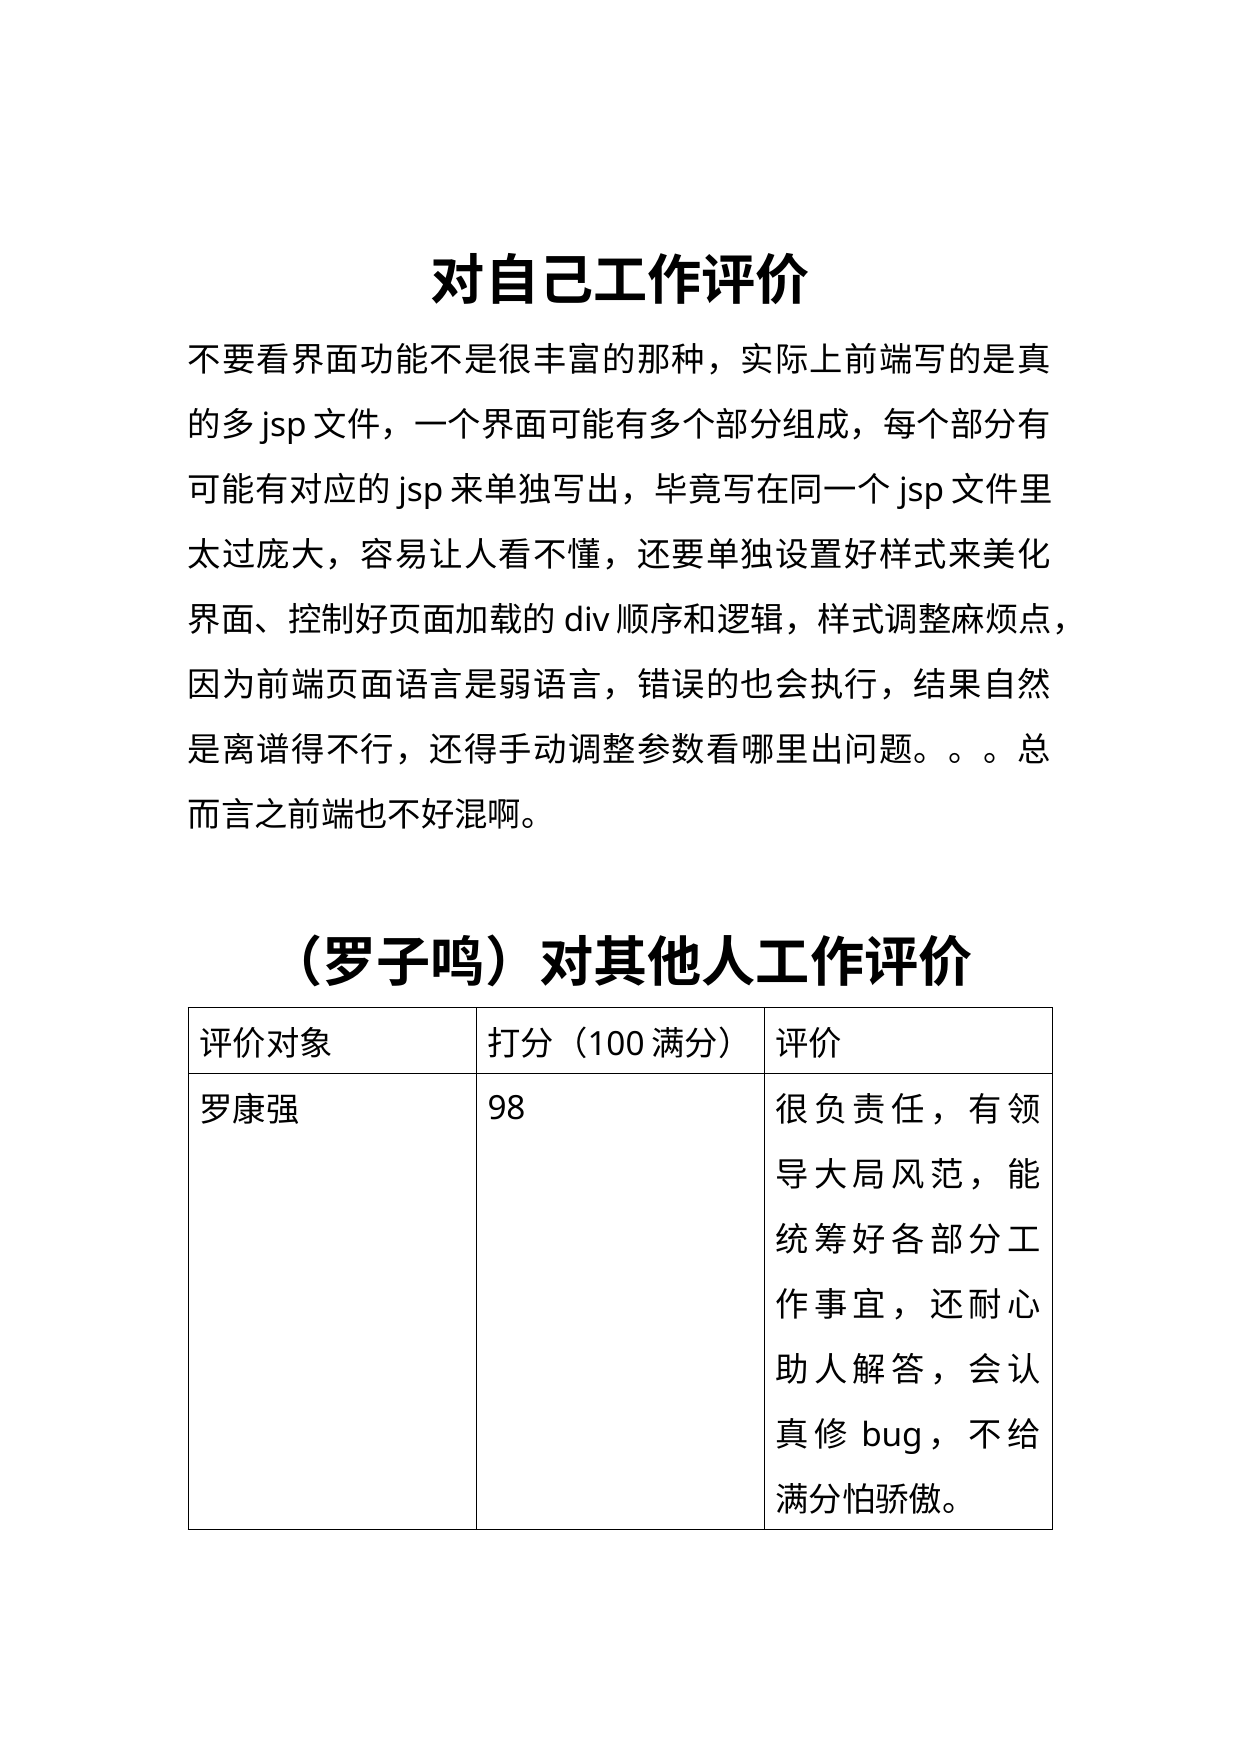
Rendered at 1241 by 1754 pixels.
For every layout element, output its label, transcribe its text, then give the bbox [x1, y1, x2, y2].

table_cell 罗康强 [189, 1074, 476, 1529]
table_cell 98 [477, 1074, 764, 1529]
table_cell 很负责任，有领导大局风范，能统筹好各部分工作事宜，还耐心助人解答，会认真修bug，不给满分怕骄傲。 [765, 1074, 1052, 1529]
text （罗子鸣）对其他人工作评价 [187, 909, 1053, 1007]
table_header 评价对象 [189, 1008, 476, 1073]
table_header 评价 [765, 1008, 1052, 1073]
table_header 打分（100满分） [477, 1008, 764, 1073]
text 不要看界面功能不是很丰富的那种，实际上前端写的是真的多jsp文件，一个界面可能有多个部分组成，每个部分有可能有对应的jsp来单独写出，毕竟写在同一个jsp文件里太过庞大，容易让人看不懂，还要单独设置好样式来美化界面、控制好页面加载的div顺序和逻辑，样式调整麻烦点，因为前端页面语言是弱语言，错误的也会执行，结果自然是离谱得不行，还得手动调整参数看哪里出问题。。。总而言之前端也不好混啊。 [187, 324, 1053, 844]
text 对自己工作评价 [187, 227, 1053, 324]
